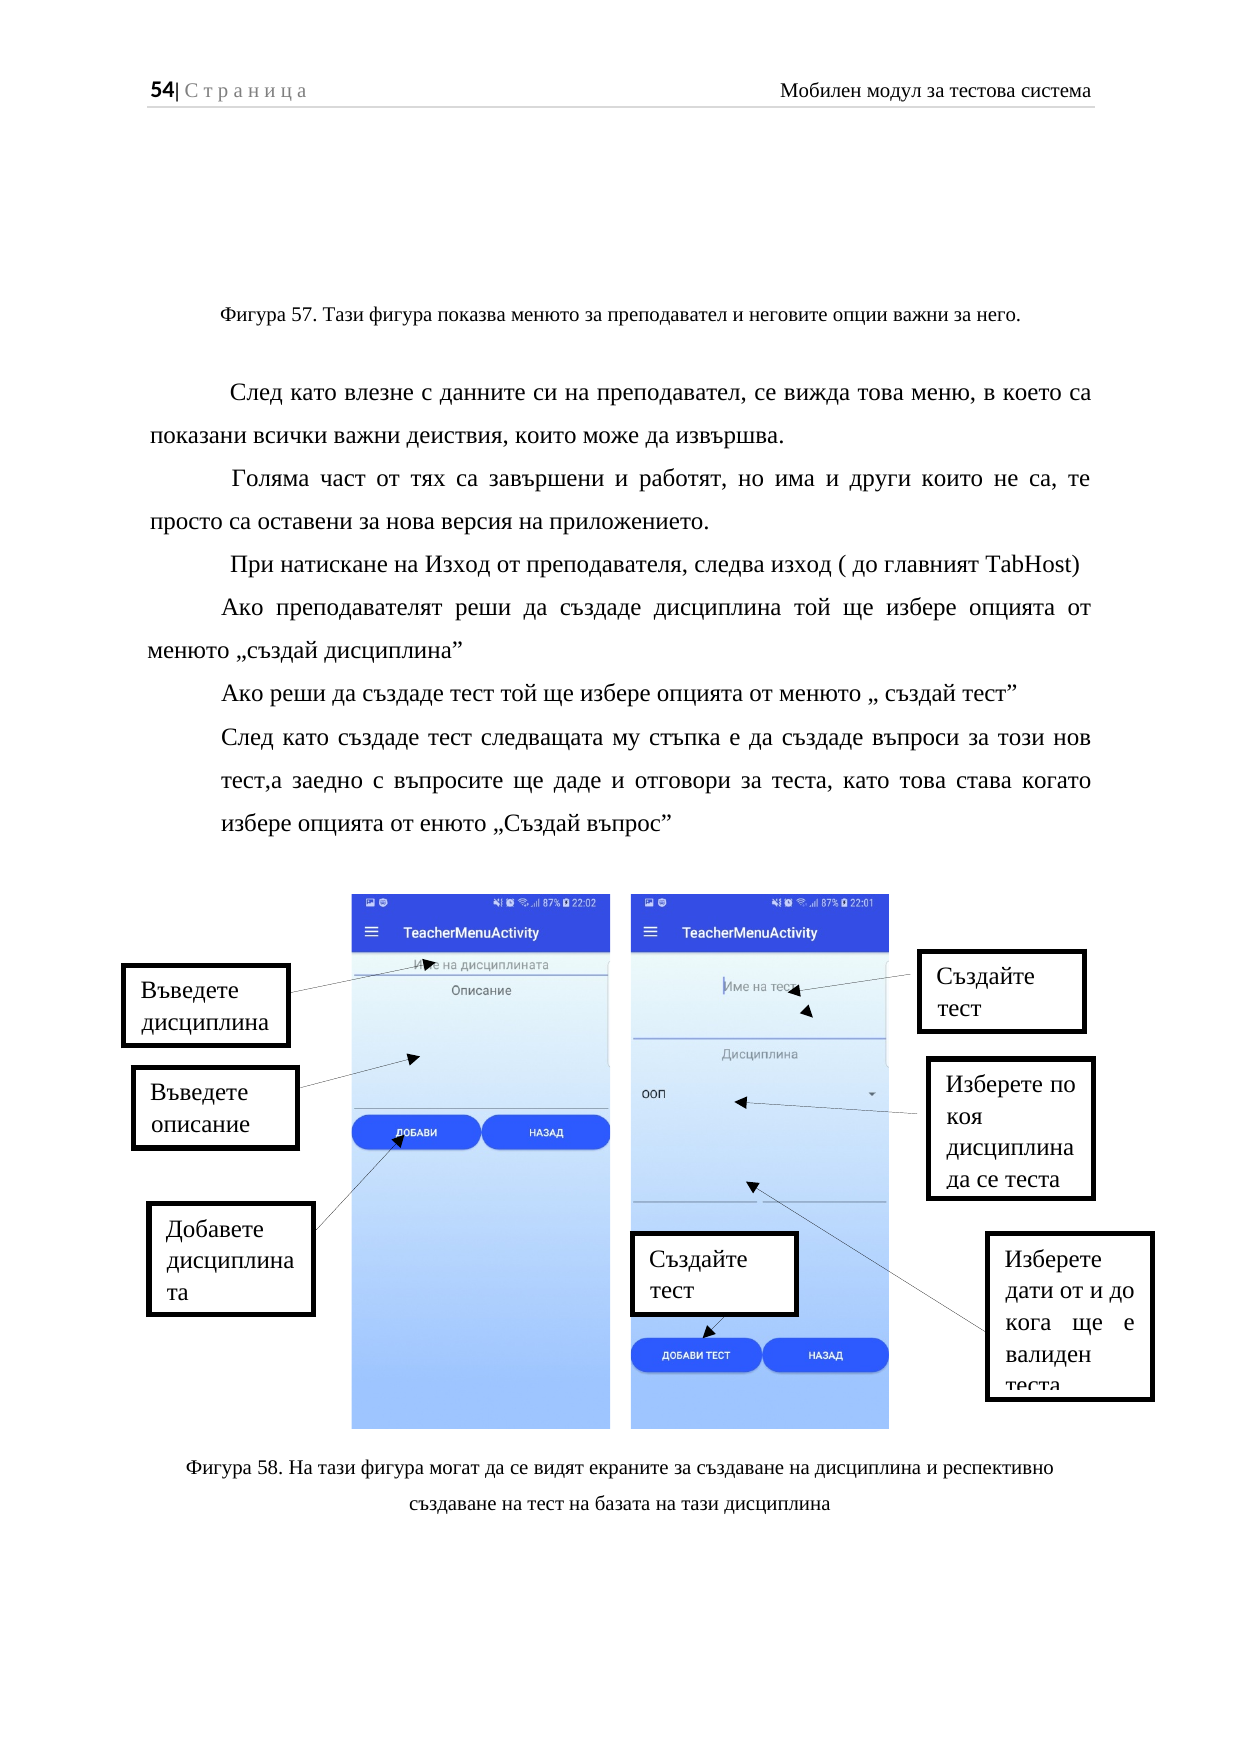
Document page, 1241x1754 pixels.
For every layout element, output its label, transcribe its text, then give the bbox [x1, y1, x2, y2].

text При натискане на Изход от преподавателя, следва изход ( до главният TabHost) [149, 549, 1092, 578]
text Ако преподавателят реши да създаде дисциплина той ще избере опцията от менюто „създай дисциплина” [147, 592, 1092, 664]
picture [630, 894, 889, 1426]
text Ако реши да създаде тест той ще избере опцията от менюто „ създай тест” [221, 678, 1092, 707]
text След като създаде тест следващата му стъпка е да създаде въпроси за този нов тест,а заедно с въпросите ще даде и отговори за теста, като това става когато избере опцията от енюто „Създай въпрос” [221, 722, 1092, 837]
text Голяма част от тях са завършени и работят, но има и други които не са, те просто са оставени за нова версия на приложението. [149, 463, 1092, 535]
text Фигура 57. Тази фигура показва менюто за преподавател и неговите опции важни за него. [149, 302, 1092, 326]
text Фигура 58. На тази фигура могат да се видят екраните за създаване на дисциплина и респективно създаване на тест на базата на тази дисциплина [147, 1455, 1092, 1515]
text След като влезне с данните си на преподавател, се вижда това меню, в което са показани всички важни деиствия, които може да извършва. [149, 377, 1092, 448]
picture [351, 894, 611, 1426]
